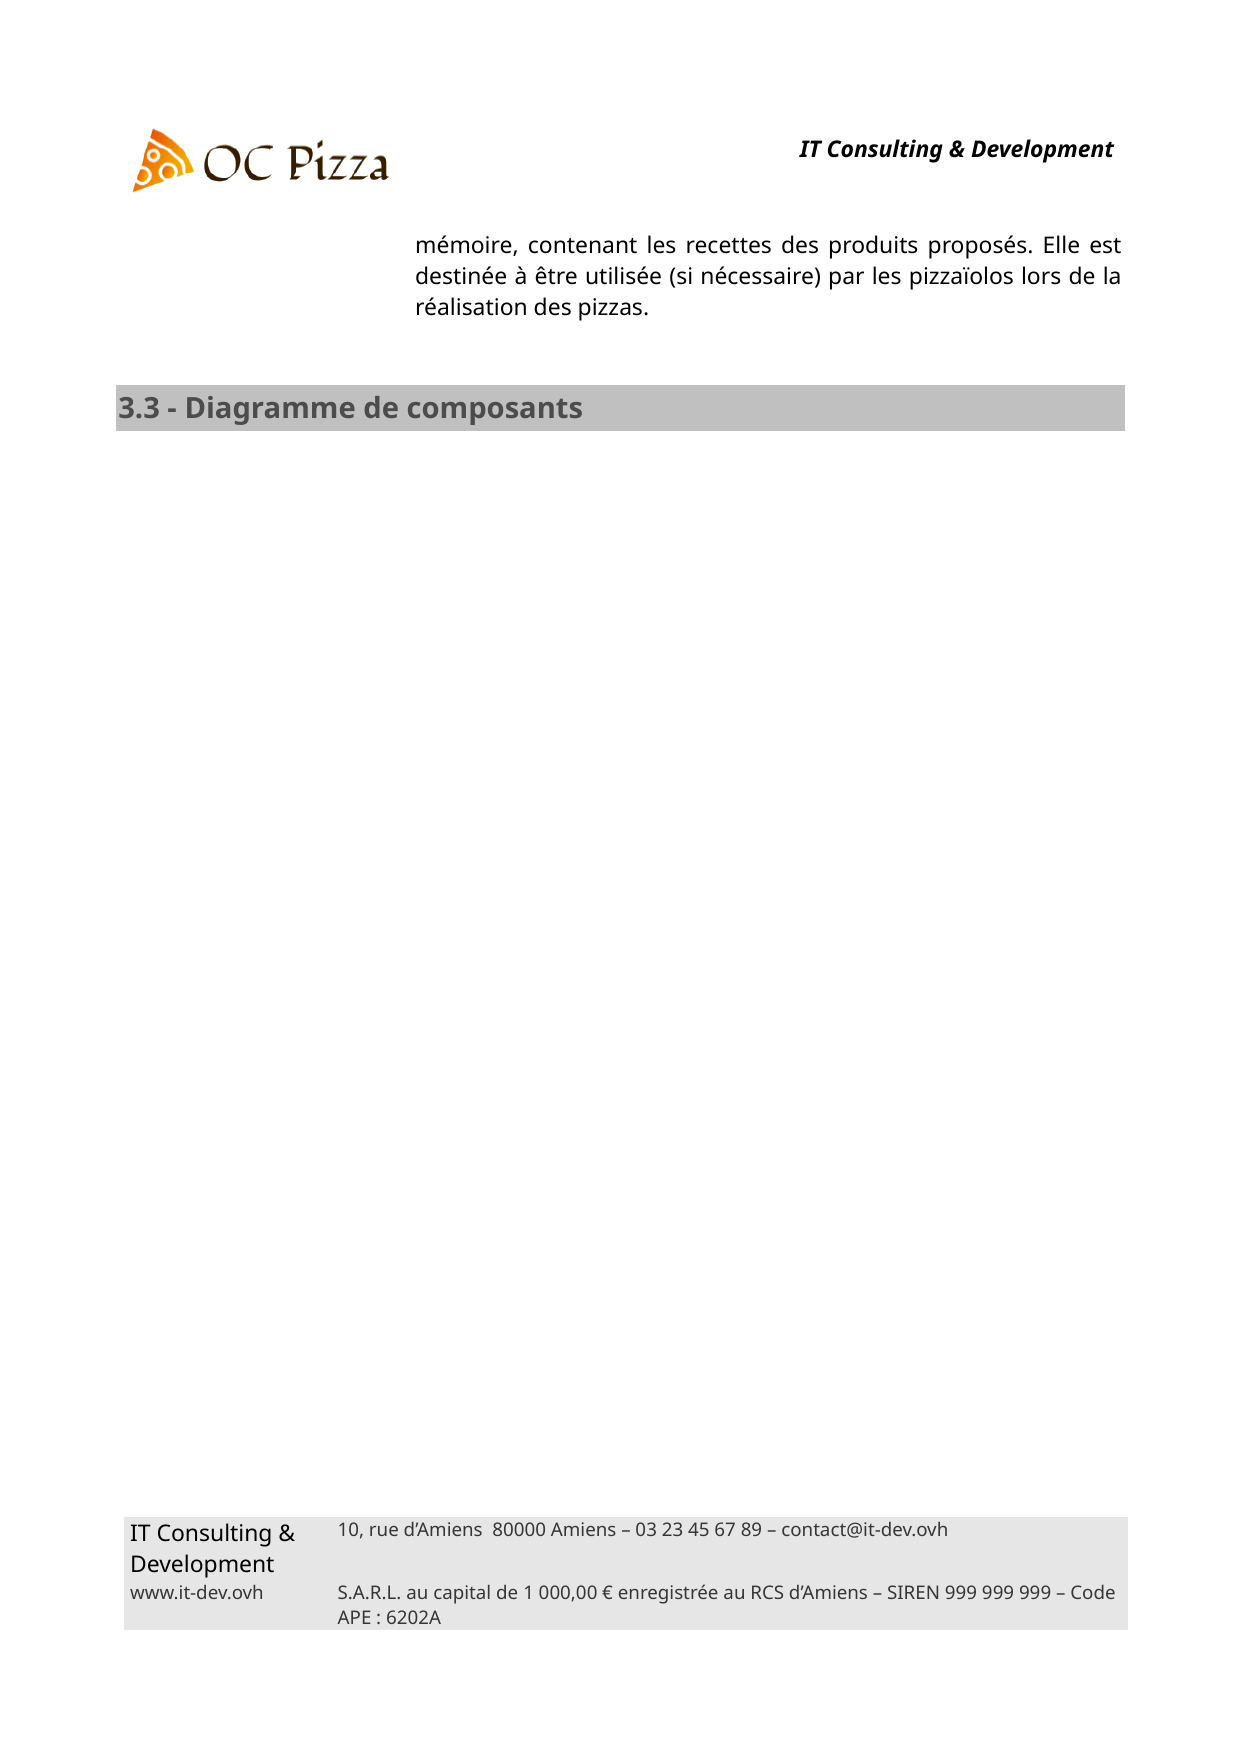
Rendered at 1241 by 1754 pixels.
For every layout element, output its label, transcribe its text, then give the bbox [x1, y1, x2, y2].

picture [123, 123, 395, 199]
subtitle Diagramme de composants [117, 386, 1124, 430]
